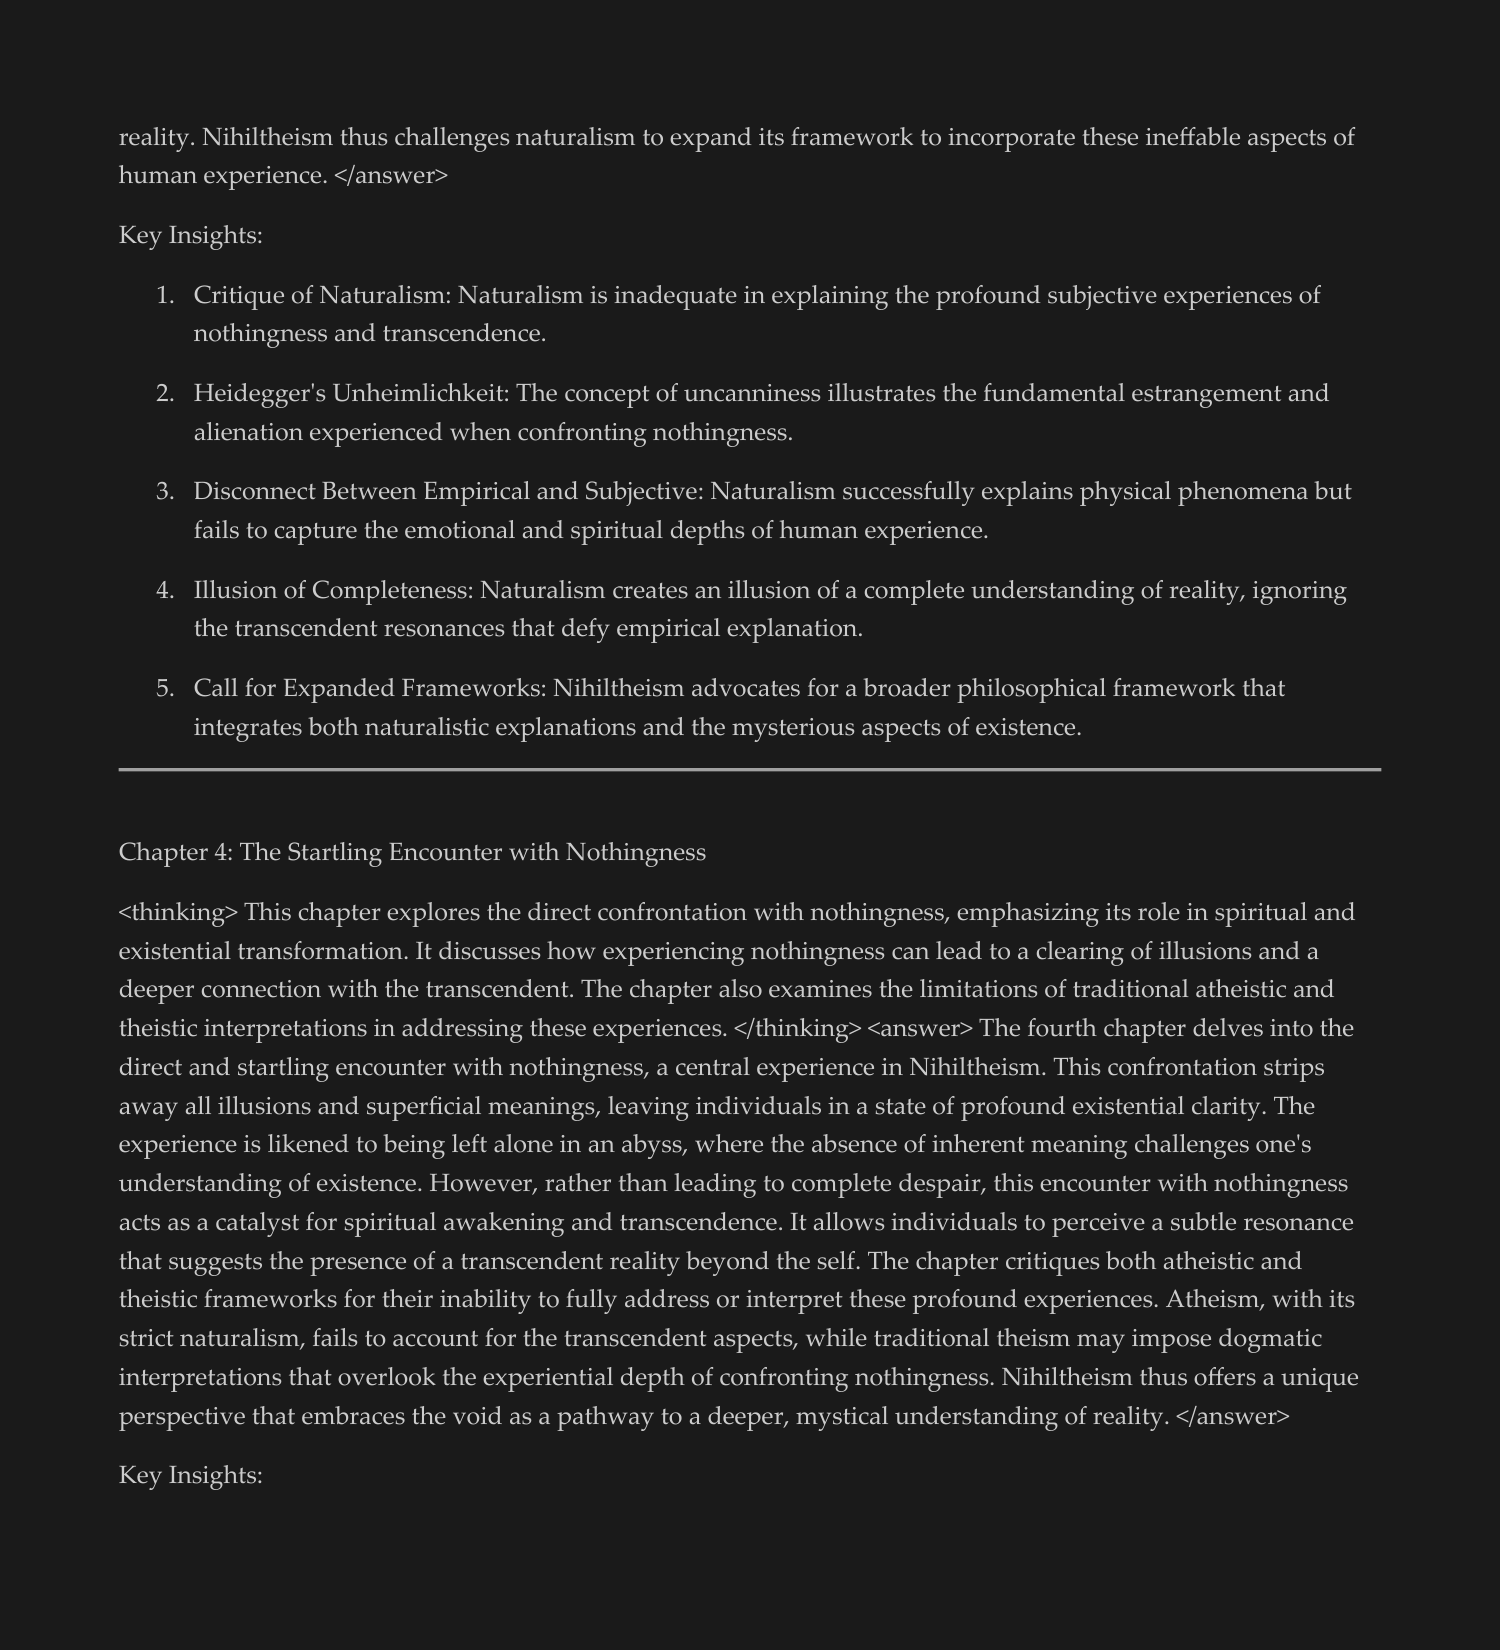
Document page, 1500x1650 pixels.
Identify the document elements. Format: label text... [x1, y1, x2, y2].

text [118, 118, 1381, 191]
list Call for Expanded Frameworks: Nihiltheism advocates for a broader philosophical framework that integrates both naturalistic explanations and the mysterious aspects of existence. [156, 670, 1381, 742]
text Chapter 4: The Startling Encounter with Nothingness [118, 834, 1381, 868]
list Heidegger's Unheimlichkeit: The concept of uncanniness illustrates the fundamental estrangement and alienation experienced when confronting nothingness. [156, 375, 1381, 447]
list Critique of Naturalism: Naturalism is inadequate in explaining the profound subjective experiences of nothingness and transcendence. [156, 276, 1381, 349]
text Key Insights: [118, 1457, 1381, 1491]
text <thinking> This chapter explores the direct confrontation with nothingness, emphasizing its role in spiritual and existential transformation. It discusses how experiencing nothingness can lead to a clearing of illusions and a deeper connection with the transcendent. The chapter also examines the limitations of traditional atheistic and theistic interpretations in addressing these experiences. </thinking> <answer> The fourth chapter delves into the direct and startling encounter with nothingness, a central experience in Nihiltheism. This confrontation strips away all illusions and superficial meanings, leaving individuals in a state of profound existential clarity. The experience is likened to being left alone in an abyss, where the absence of inherent meaning challenges one's understanding of existence. However, rather than leading to complete despair, this encounter with nothingness acts as a catalyst for spiritual awakening and transcendence. It allows individuals to perceive a subtle resonance that suggests the presence of a transcendent reality beyond the self. The chapter critiques both atheistic and theistic frameworks for their inability to fully address or interpret these profound experiences. Atheism, with its strict naturalism, fails to account for the transcendent aspects, while traditional theism may impose dogmatic interpretations that overlook the experiential depth of confronting nothingness. Nihiltheism thus offers a unique perspective that embraces the void as a pathway to a deeper, mystical understanding of reality. </answer> [118, 894, 1381, 1431]
list Illusion of Completeness: Naturalism creates an illusion of a complete understanding of reality, ignoring the transcendent resonances that defy empirical explanation. [156, 571, 1381, 644]
text Key Insights: [118, 217, 1381, 251]
list Disconnect Between Empirical and Subjective: Naturalism successfully explains physical phenomena but fails to capture the emotional and spiritual depths of human experience. [156, 473, 1381, 546]
